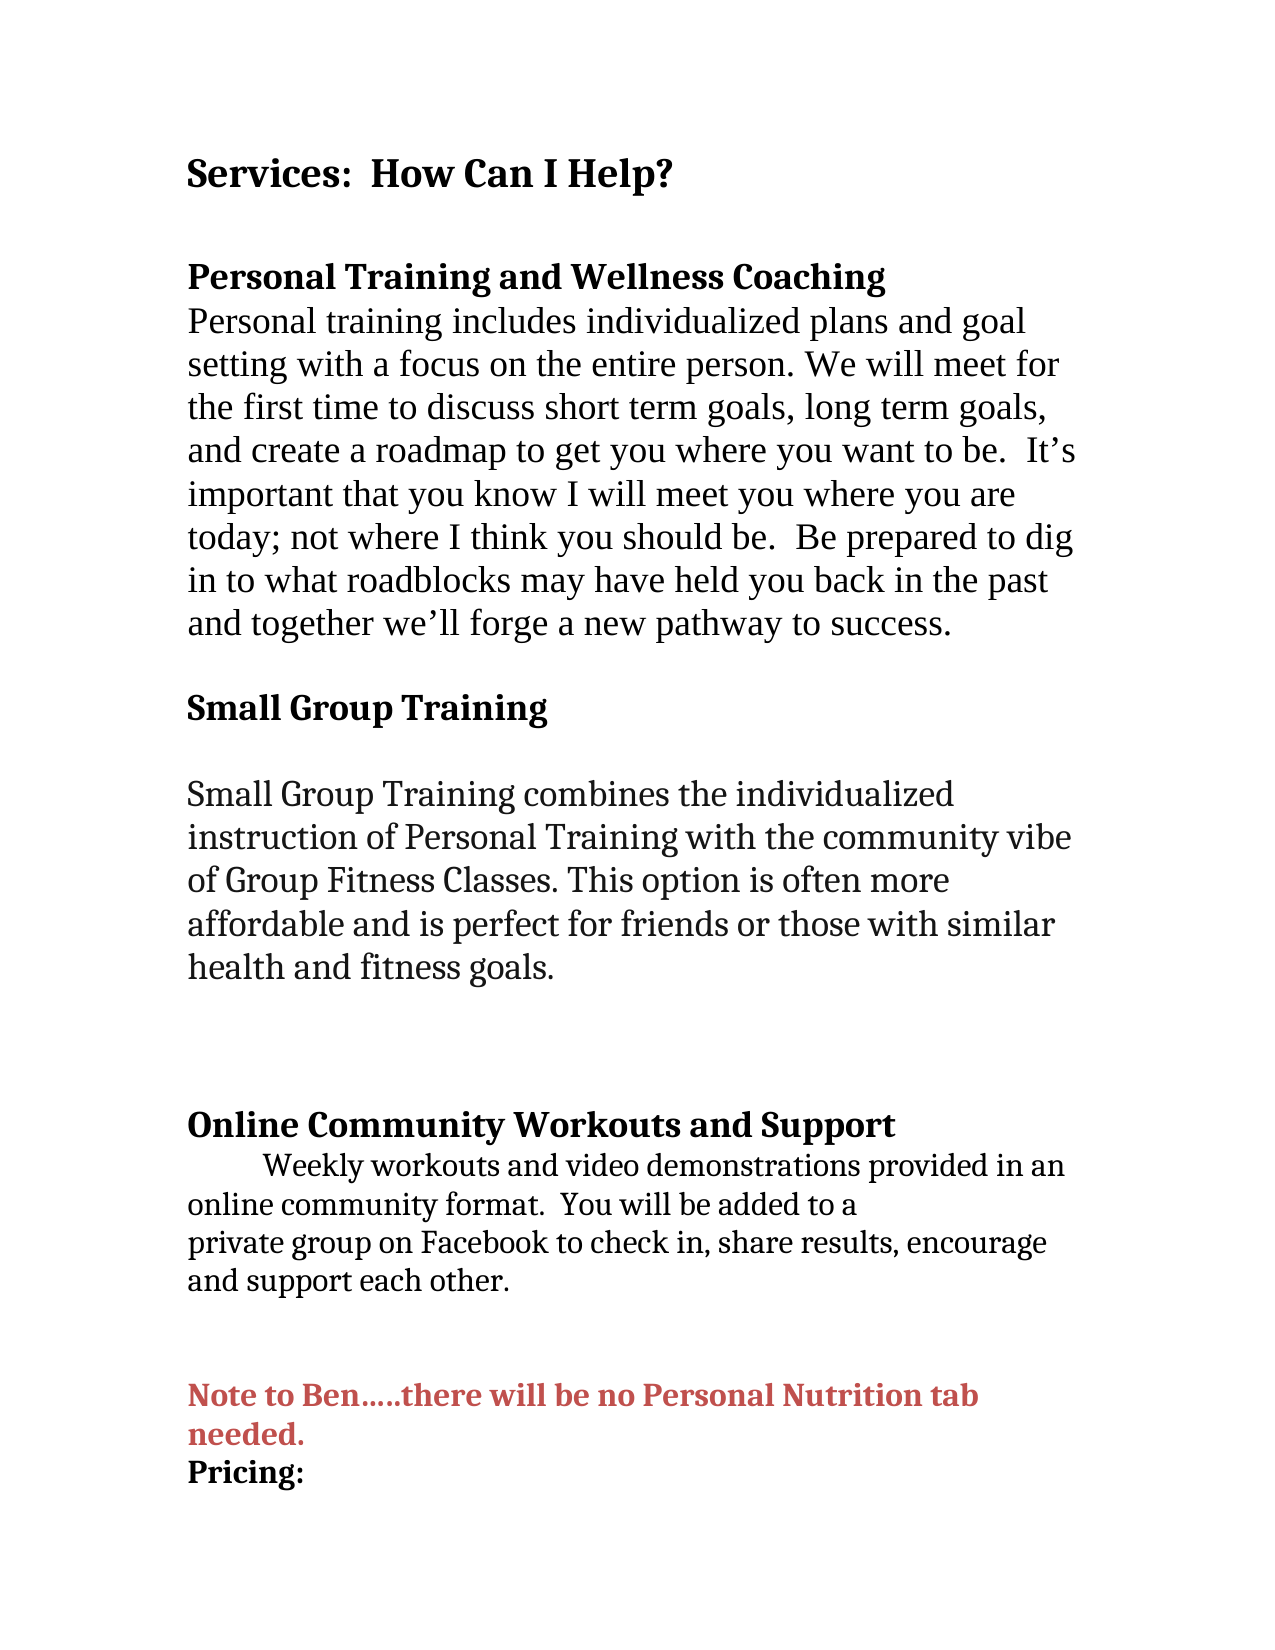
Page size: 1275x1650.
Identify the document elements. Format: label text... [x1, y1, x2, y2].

text private group on Facebook to check in, share results, encourage and support each other. [187, 1223, 1087, 1300]
text Online Community Workouts and Support [187, 1103, 1087, 1147]
text Personal training includes individualized plans and goal setting with a focus on the entire person. We will meet for the first time to discuss short term goals, long term goals, and create a roadmap to get you where you want to be. It’s important that you know I will meet you where you are today; not where I think you should be. Be prepared to dig in to what roadblocks may have held you back in the past and together we’ll forge a new pathway to success. [187, 298, 1087, 643]
text Services: How Can I Help? [187, 150, 1087, 198]
text Small Group Training combines the individualized instruction of Personal Training with the community vibe of Group Fitness Classes. This option is often more affordable and is perfect for friends or those with similar health and fitness goals. [187, 773, 1087, 988]
text Pricing: [187, 1453, 1087, 1492]
text Personal Training and Wellness Coaching [187, 255, 1087, 298]
text Note to Ben…..there will be no Personal Nutrition tab needed. [187, 1377, 1087, 1453]
text Weekly workouts and video demonstrations provided in an online community format. You will be added to a [187, 1147, 1087, 1223]
text Small Group Training [187, 687, 1087, 730]
